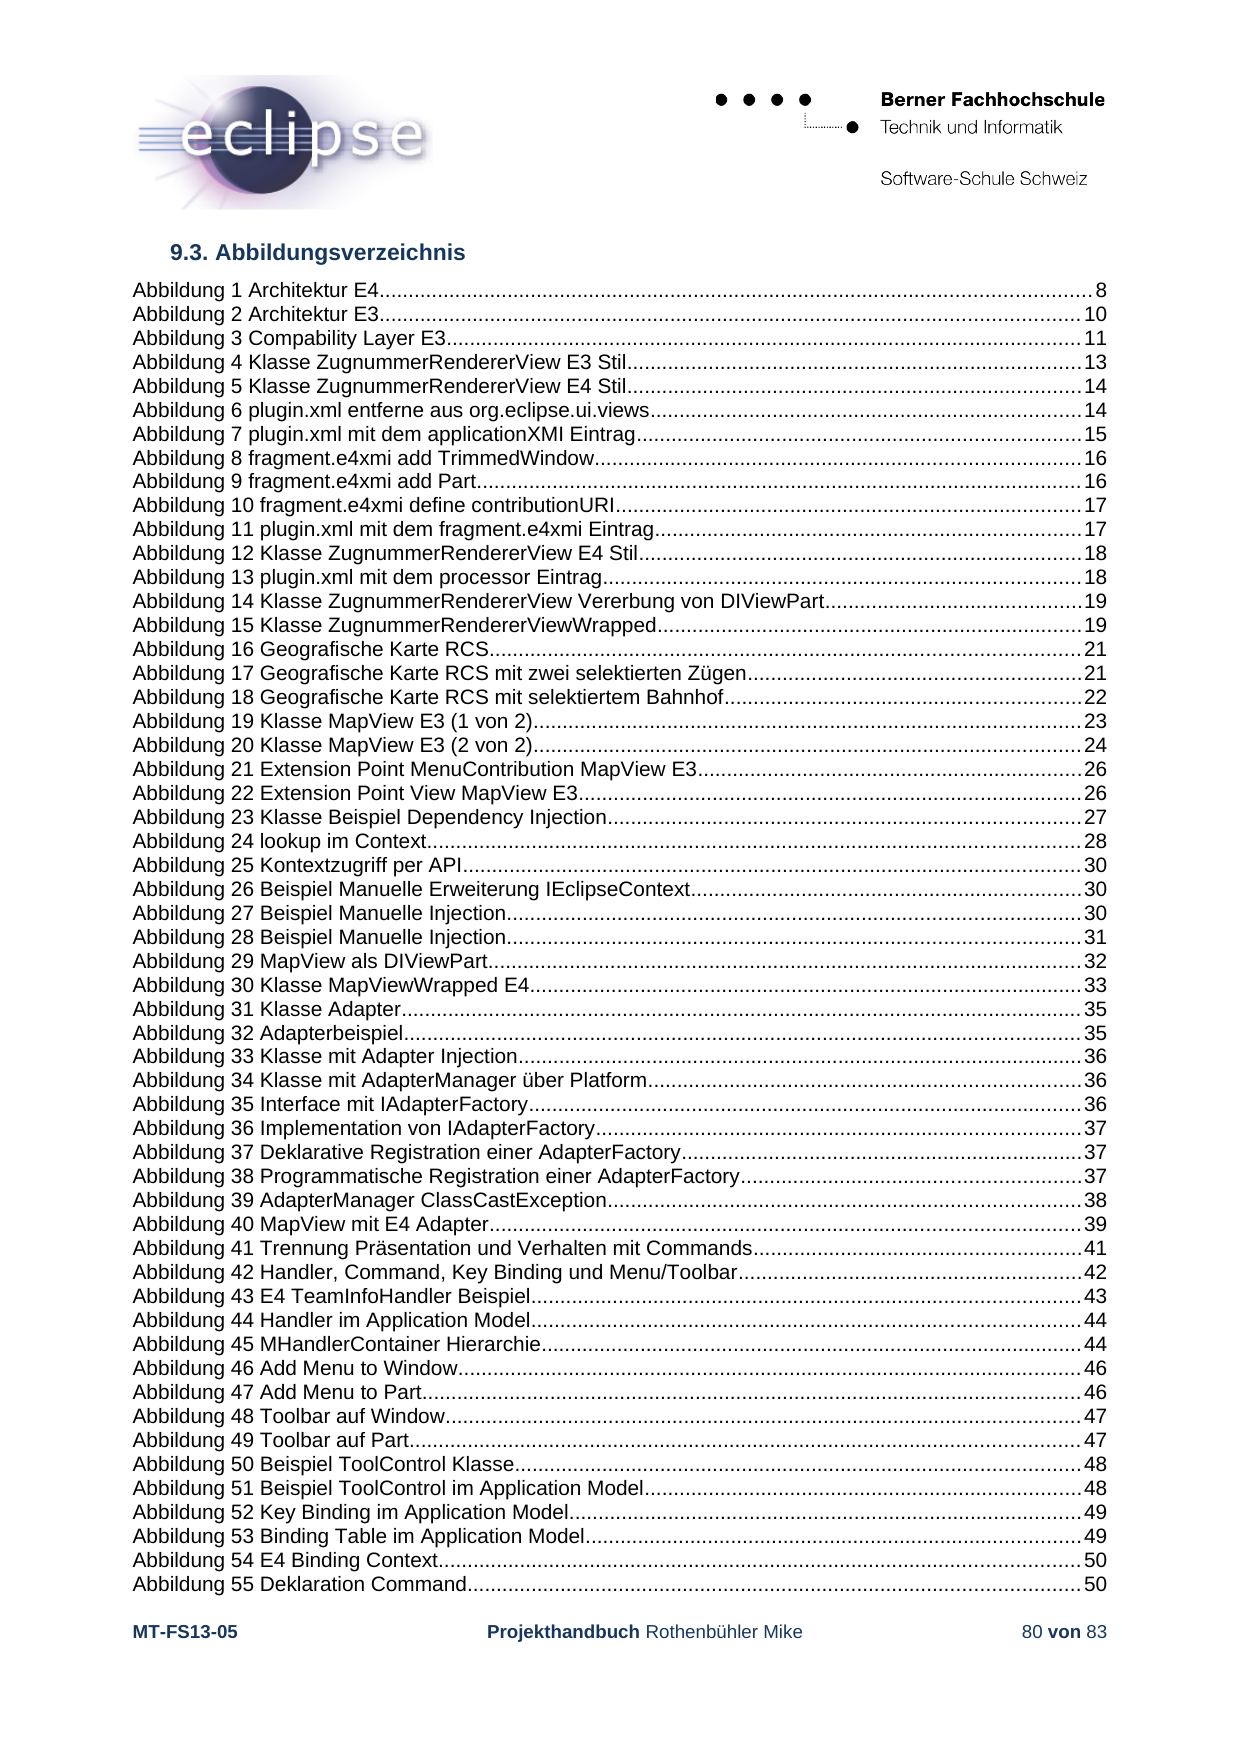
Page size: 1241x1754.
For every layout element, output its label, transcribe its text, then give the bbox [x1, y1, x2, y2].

text Abbildung 7 plugin.xml mit dem applicationXMI Eintrag 15 [132, 421, 1108, 445]
text Abbildung 25 Kontextzugriff per API 30 [132, 853, 1108, 877]
text Abbildung 53 Binding Table im Application Model 49 [132, 1523, 1108, 1547]
text Abbildung 11 plugin.xml mit dem fragment.e4xmi Eintrag 17 [132, 517, 1108, 541]
text Abbildung 28 Beispiel Manuelle Injection 31 [132, 924, 1108, 948]
text Abbildungsverzeichnis [170, 239, 1108, 265]
text Abbildung 38 Programmatische Registration einer AdapterFactory 37 [132, 1164, 1108, 1188]
text Abbildung 23 Klasse Beispiel Dependency Injection 27 [132, 805, 1108, 829]
text Abbildung 29 MapView als DIViewPart 32 [132, 948, 1108, 972]
text Abbildung 2 Architektur E3 10 [132, 302, 1108, 326]
text Abbildung 32 Adapterbeispiel 35 [132, 1020, 1108, 1044]
text Abbildung 27 Beispiel Manuelle Injection 30 [132, 901, 1108, 924]
text Abbildung 42 Handler, Command, Key Binding und Menu/Toolbar 42 [132, 1260, 1108, 1284]
text Abbildung 40 MapView mit E4 Adapter 39 [132, 1212, 1108, 1236]
text Abbildung 34 Klasse mit AdapterManager über Platform 36 [132, 1068, 1108, 1092]
text Abbildung 18 Geografische Karte RCS mit selektiertem Bahnhof 22 [132, 685, 1108, 709]
text Abbildung 16 Geografische Karte RCS 21 [132, 637, 1108, 661]
text Abbildung 9 fragment.e4xmi add Part 16 [132, 469, 1108, 493]
text Abbildung 6 plugin.xml entferne aus org.eclipse.ui.views 14 [132, 397, 1108, 421]
text Abbildung 44 Handler im Application Model 44 [132, 1308, 1108, 1332]
text Abbildung 46 Add Menu to Window 46 [132, 1356, 1108, 1380]
text Abbildung 19 Klasse MapView E3 (1 von 2) 23 [132, 709, 1108, 733]
text Abbildung 22 Extension Point View MapView E3 26 [132, 781, 1108, 805]
text Abbildung 21 Extension Point MenuContribution MapView E3 26 [132, 757, 1108, 781]
text Abbildung 10 fragment.e4xmi define contributionURI 17 [132, 493, 1108, 517]
text Abbildung 12 Klasse ZugnummerRendererView E4 Stil 18 [132, 541, 1108, 565]
text Abbildung 55 Deklaration Command 50 [132, 1571, 1108, 1595]
text Abbildung 48 Toolbar auf Window 47 [132, 1404, 1108, 1428]
text Abbildung 17 Geografische Karte RCS mit zwei selektierten Zügen 21 [132, 661, 1108, 685]
text Abbildung 20 Klasse MapView E3 (2 von 2) 24 [132, 733, 1108, 757]
text Abbildung 14 Klasse ZugnummerRendererView Vererbung von DIViewPart 19 [132, 589, 1108, 613]
text Abbildung 45 MHandlerContainer Hierarchie 44 [132, 1332, 1108, 1356]
text Abbildung 3 Compability Layer E3 11 [132, 326, 1108, 349]
text Abbildung 4 Klasse ZugnummerRendererView E3 Stil 13 [132, 349, 1108, 373]
text Abbildung 49 Toolbar auf Part 47 [132, 1428, 1108, 1452]
text Abbildung 31 Klasse Adapter 35 [132, 996, 1108, 1020]
text Abbildung 41 Trennung Präsentation und Verhalten mit Commands 41 [132, 1236, 1108, 1260]
text Abbildung 50 Beispiel ToolControl Klasse 48 [132, 1452, 1108, 1476]
text Abbildung 26 Beispiel Manuelle Erweiterung IEclipseContext 30 [132, 877, 1108, 901]
text Abbildung 43 E4 TeamInfoHandler Beispiel 43 [132, 1284, 1108, 1308]
text Abbildung 15 Klasse ZugnummerRendererViewWrapped 19 [132, 613, 1108, 637]
text Abbildung 36 Implementation von IAdapterFactory 37 [132, 1116, 1108, 1140]
text Abbildung 54 E4 Binding Context 50 [132, 1547, 1108, 1571]
text Abbildung 13 plugin.xml mit dem processor Eintrag 18 [132, 565, 1108, 589]
picture [132, 75, 435, 214]
text Abbildung 39 AdapterManager ClassCastException 38 [132, 1188, 1108, 1212]
text Abbildung 8 fragment.e4xmi add TrimmedWindow 16 [132, 445, 1108, 469]
text Abbildung 47 Add Menu to Part 46 [132, 1380, 1108, 1404]
text Abbildung 52 Key Binding im Application Model 49 [132, 1499, 1108, 1523]
text Abbildung 35 Interface mit IAdapterFactory 36 [132, 1092, 1108, 1116]
picture [716, 92, 1105, 185]
text Abbildung 51 Beispiel ToolControl im Application Model 48 [132, 1476, 1108, 1499]
text Abbildung 33 Klasse mit Adapter Injection 36 [132, 1044, 1108, 1068]
text Abbildung 24 lookup im Context 28 [132, 829, 1108, 853]
text Abbildung 30 Klasse MapViewWrapped E4 33 [132, 972, 1108, 996]
text Abbildung 1 Architektur E4 8 [132, 278, 1108, 302]
text Abbildung 37 Deklarative Registration einer AdapterFactory 37 [132, 1140, 1108, 1164]
text Abbildung 5 Klasse ZugnummerRendererView E4 Stil 14 [132, 373, 1108, 397]
